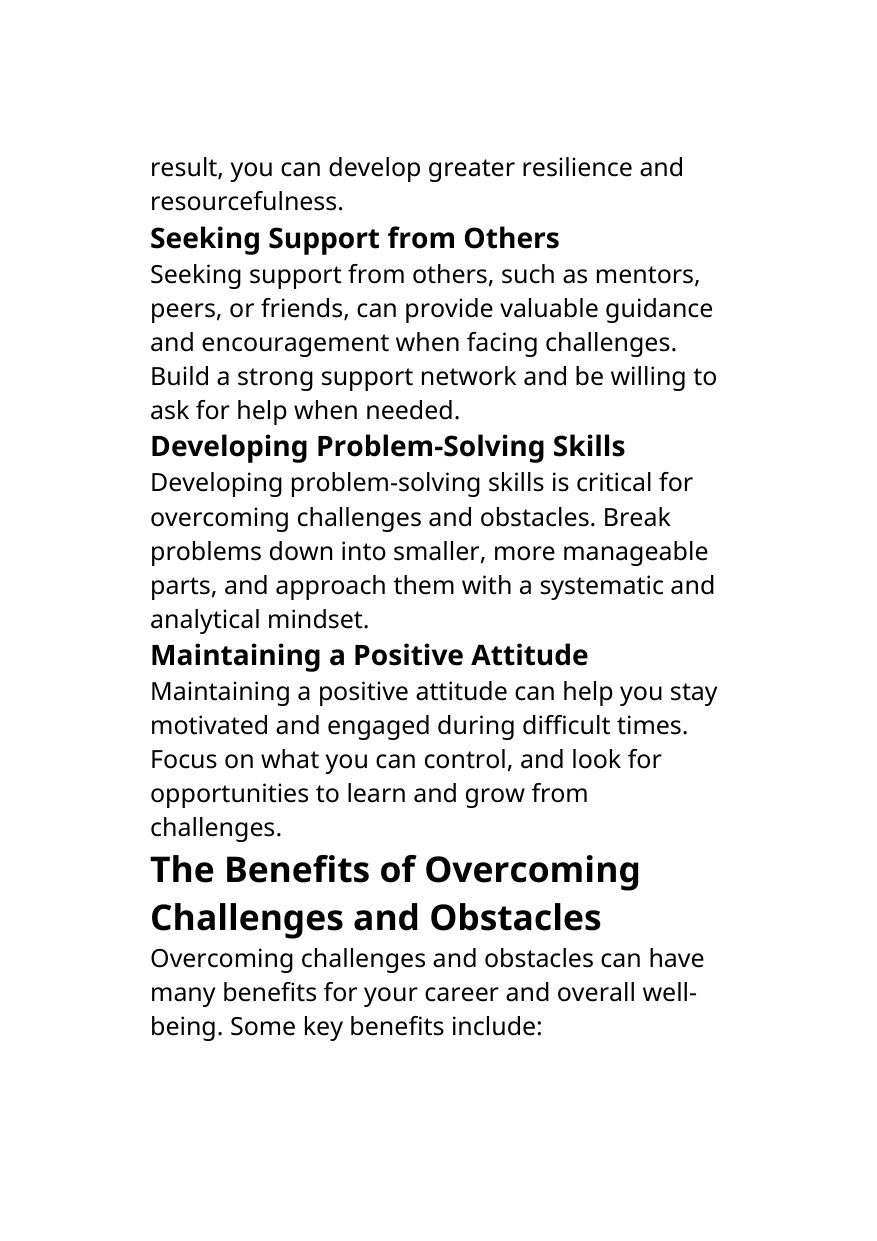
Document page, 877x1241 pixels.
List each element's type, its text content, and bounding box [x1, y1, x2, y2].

text Overcoming challenges and obstacles can have many benefits for your career and overall well-being. Some key benefits include: [150, 941, 727, 1043]
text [150, 150, 727, 218]
text Developing problem-solving skills is critical for overcoming challenges and obstacles. Break problems down into smaller, more manageable parts, and approach them with a systematic and analytical mindset. [150, 465, 727, 635]
text Maintaining a positive attitude can help you stay motivated and engaged during difficult times. Focus on what you can control, and look for opportunities to learn and grow from challenges. [150, 674, 727, 844]
text Seeking support from others, such as mentors, peers, or friends, can provide valuable guidance and encouragement when facing challenges. Build a strong support network and be willing to ask for help when needed. [150, 256, 727, 427]
subtitle Developing Problem-Solving Skills [150, 427, 727, 465]
subtitle Maintaining a Positive Attitude [150, 635, 727, 674]
subtitle The Benefits of Overcoming Challenges and Obstacles [150, 844, 727, 941]
subtitle Seeking Support from Others [150, 218, 727, 256]
